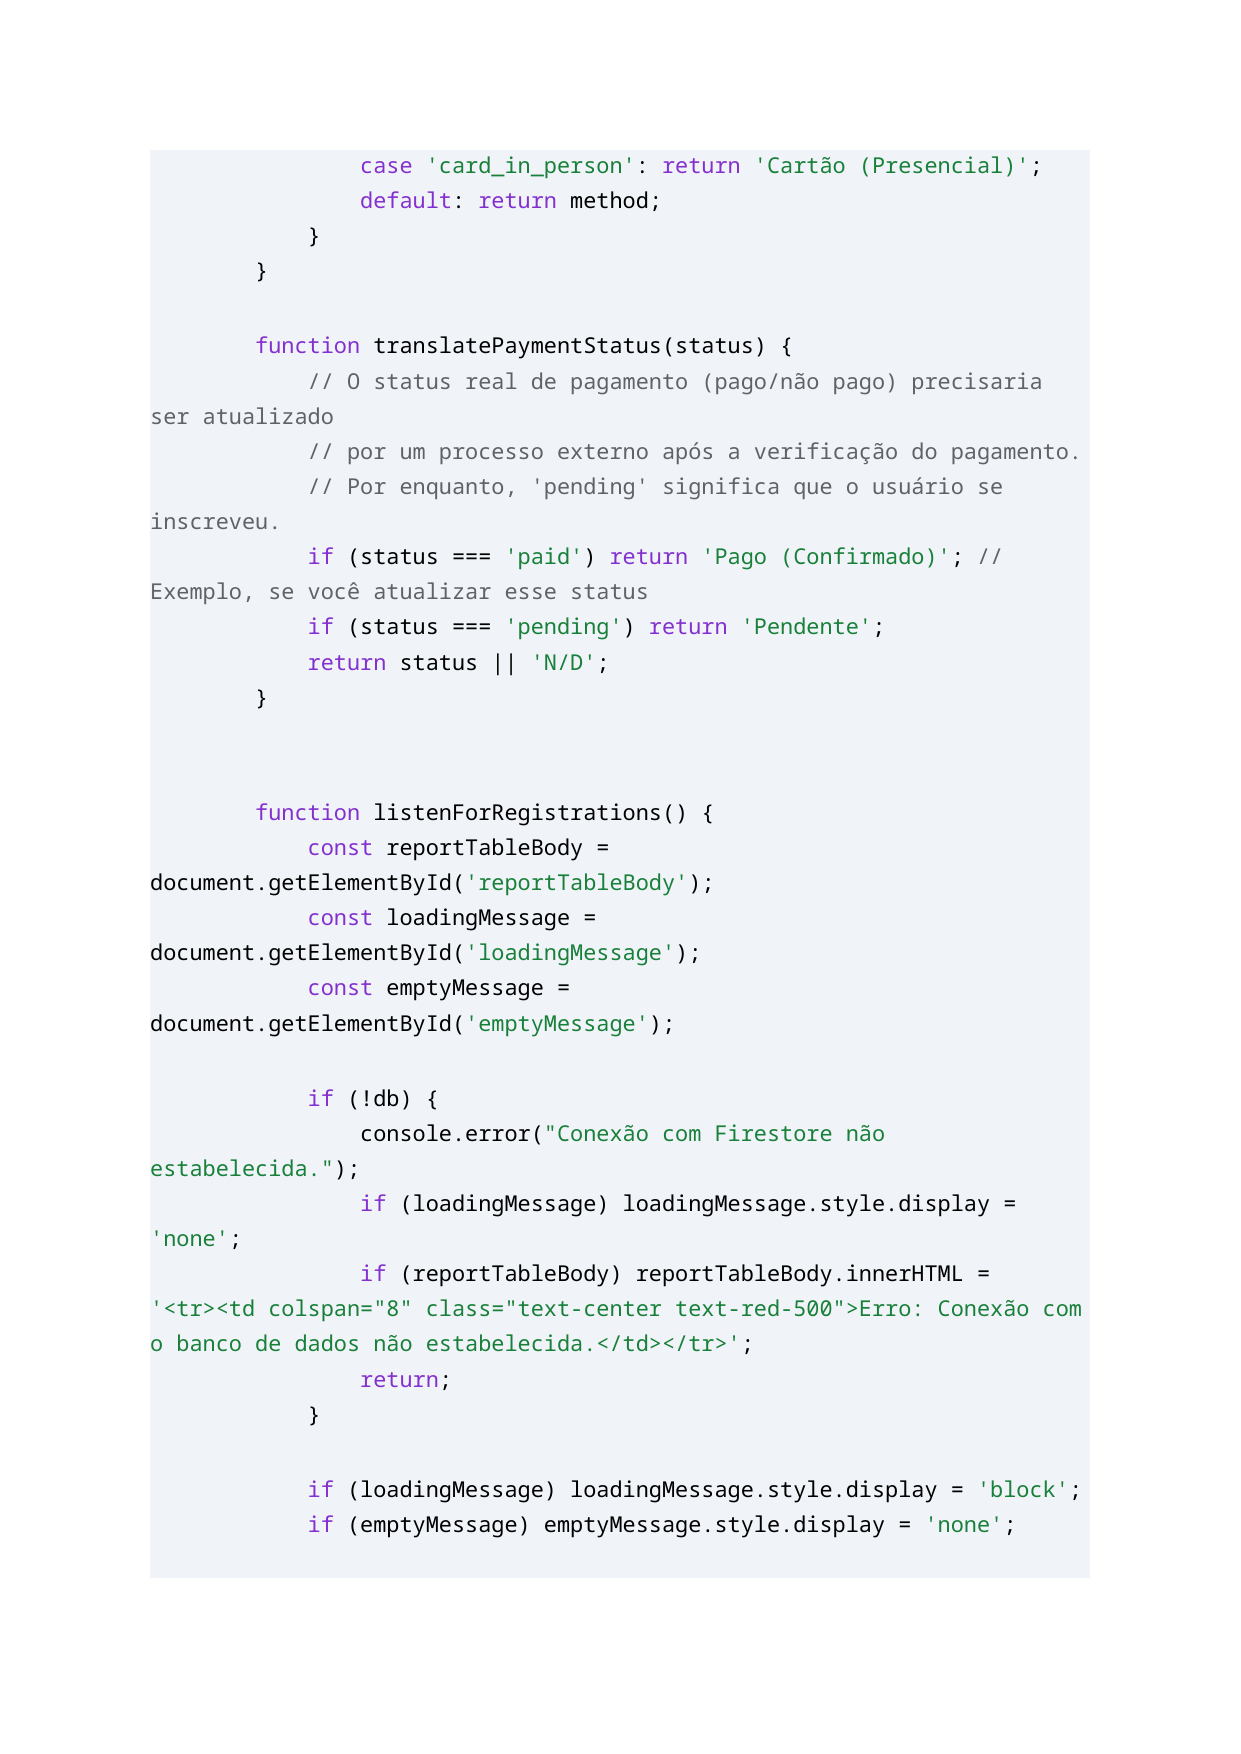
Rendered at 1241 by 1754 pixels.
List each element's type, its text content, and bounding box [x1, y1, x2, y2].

text if (status === 'paid') return 'Pago (Confirmado)'; // Exemplo, se você atualizar esse status [150, 541, 1090, 606]
text // por um processo externo após a verificação do pagamento. [150, 436, 1090, 466]
text const loadingMessage = document.getElementById('loadingMessage'); [150, 902, 1090, 967]
text default: return method; [150, 185, 1090, 215]
text case 'card_in_person': return 'Cartão (Presencial)'; [150, 150, 1090, 180]
text const reportTableBody = document.getElementById('reportTableBody'); [150, 832, 1090, 897]
text // O status real de pagamento (pago/não pago) precisaria ser atualizado [150, 366, 1090, 431]
text } [150, 220, 1090, 250]
text function translatePaymentStatus(status) { [150, 331, 1090, 360]
text if (loadingMessage) loadingMessage.style.display = 'block'; [150, 1474, 1090, 1504]
text return; [150, 1363, 1090, 1393]
text if (!db) { [150, 1083, 1090, 1112]
text } [150, 255, 1090, 285]
text function listenForRegistrations() { [150, 797, 1090, 827]
text return status || 'N/D'; [150, 646, 1090, 676]
text if (loadingMessage) loadingMessage.style.display = 'none'; [150, 1188, 1090, 1253]
text if (emptyMessage) emptyMessage.style.display = 'none'; [150, 1509, 1090, 1539]
text const emptyMessage = document.getElementById('emptyMessage'); [150, 972, 1090, 1037]
text if (status === 'pending') return 'Pendente'; [150, 611, 1090, 641]
text } [150, 1399, 1090, 1428]
text if (reportTableBody) reportTableBody.innerHTML = '<tr><td colspan="8" class="text-center text-red-500">Erro: Conexão com o banco de dados não estabelecida.</td></tr>'; [150, 1258, 1090, 1358]
text console.error("Conexão com Firestore não estabelecida."); [150, 1118, 1090, 1183]
text } [150, 682, 1090, 711]
text // Por enquanto, 'pending' significa que o usuário se inscreveu. [150, 471, 1090, 536]
